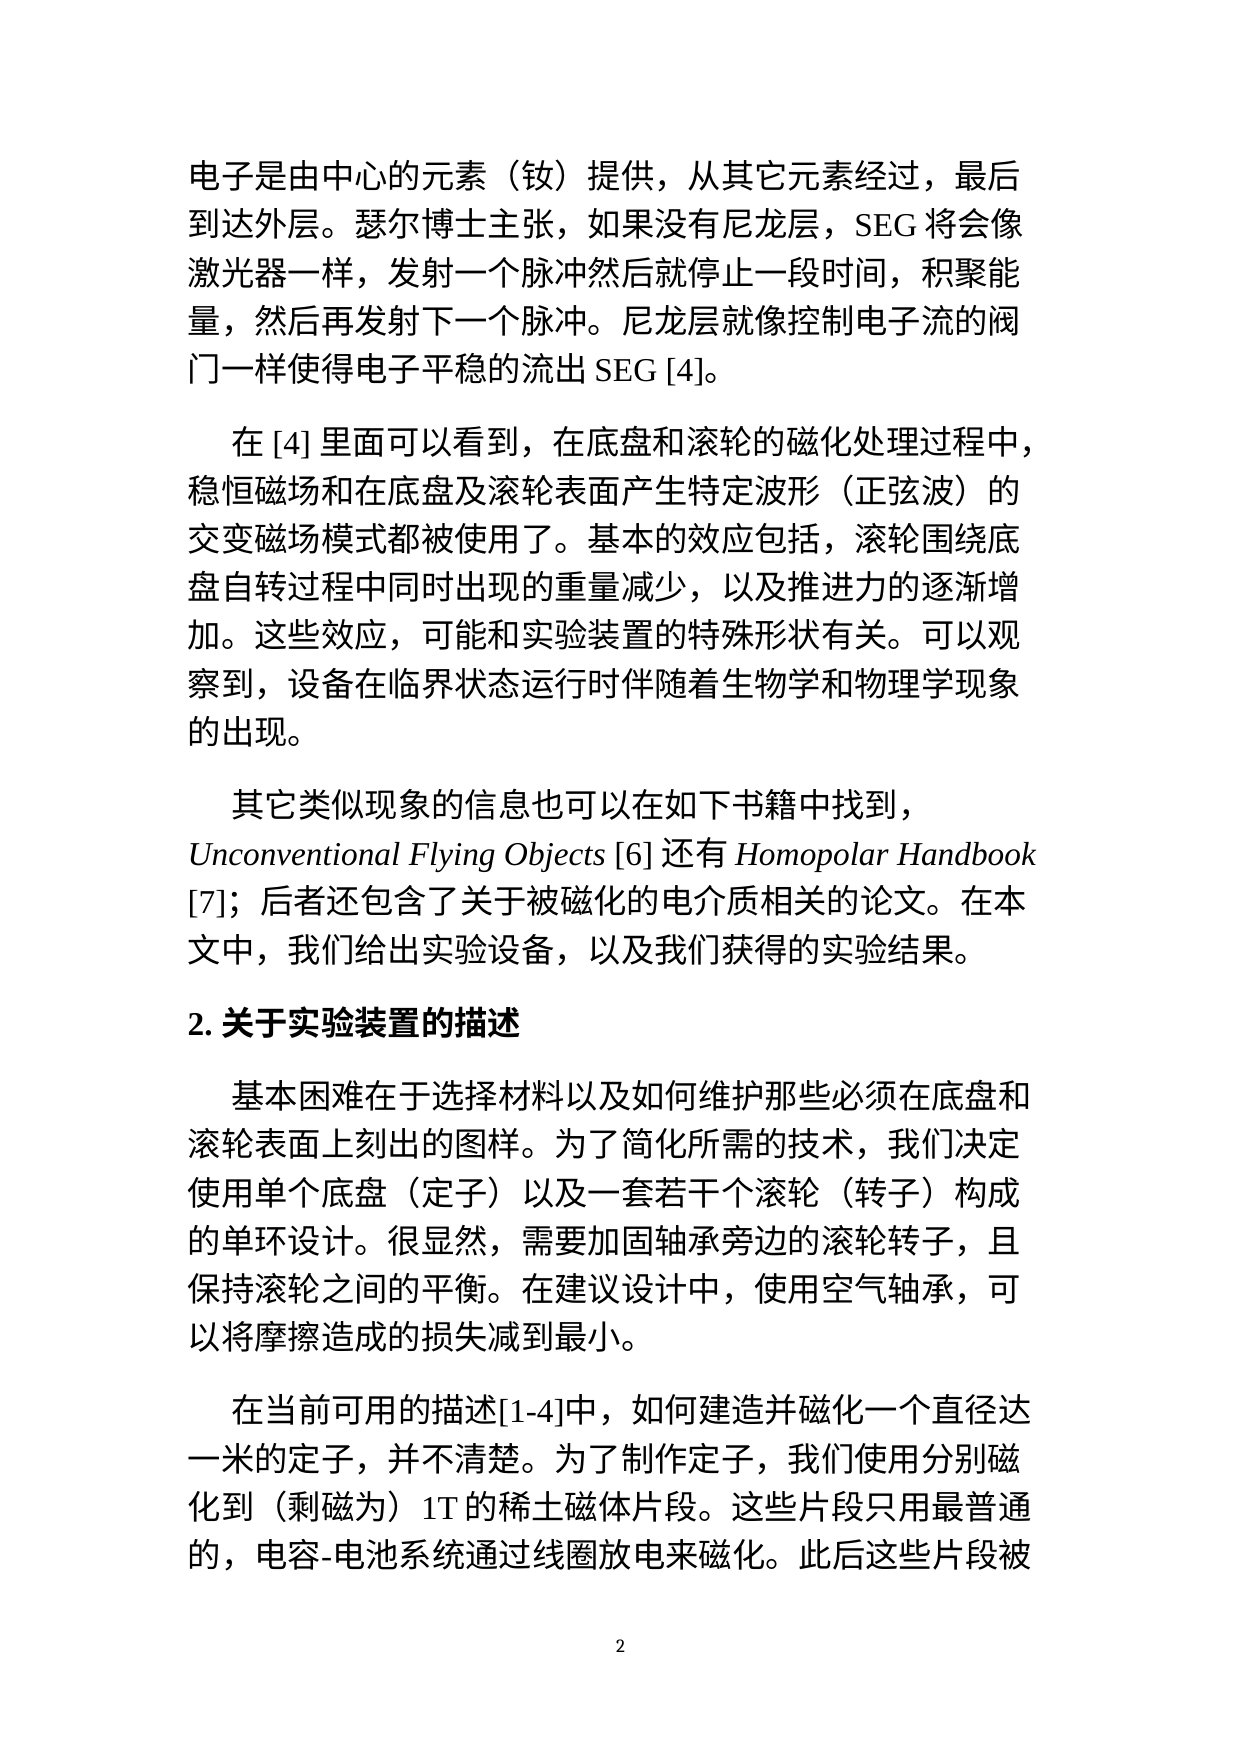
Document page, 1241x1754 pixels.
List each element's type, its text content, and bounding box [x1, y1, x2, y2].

text 在 [4] 里面可以看到，在底盘和滚轮的磁化处理过程中，稳恒磁场和在底盘及滚轮表面产生特定波形（正弦波）的交变磁场模式都被使用了。基本的效应包括，滚轮围绕底盘自转过程中同时出现的重量减少，以及推进力的逐渐增加。这些效应，可能和实验装置的特殊形状有关。可以观察到，设备在临界状态运行时伴随着生物学和物理学现象的出现。 [187, 416, 1053, 754]
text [187, 1384, 1053, 1577]
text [187, 150, 1053, 391]
text 2. 关于实验装置的描述 [187, 997, 1053, 1045]
text 其它类似现象的信息也可以在如下书籍中找到， Unconventional Flying Objects [6] 还有Homopolar Handbook [7]；后者还包含了关于被磁化的电介质相关的论文。在本文中，我们给出实验设备，以及我们获得的实验结果。 [187, 779, 1053, 972]
text 基本困难在于选择材料以及如何维护那些必须在底盘和滚轮表面上刻出的图样。为了简化所需的技术，我们决定使用单个底盘（定子）以及一套若干个滚轮（转子）构成的单环设计。很显然，需要加固轴承旁边的滚轮转子，且保持滚轮之间的平衡。在建议设计中，使用空气轴承，可以将摩擦造成的损失减到最小。 [187, 1070, 1053, 1359]
